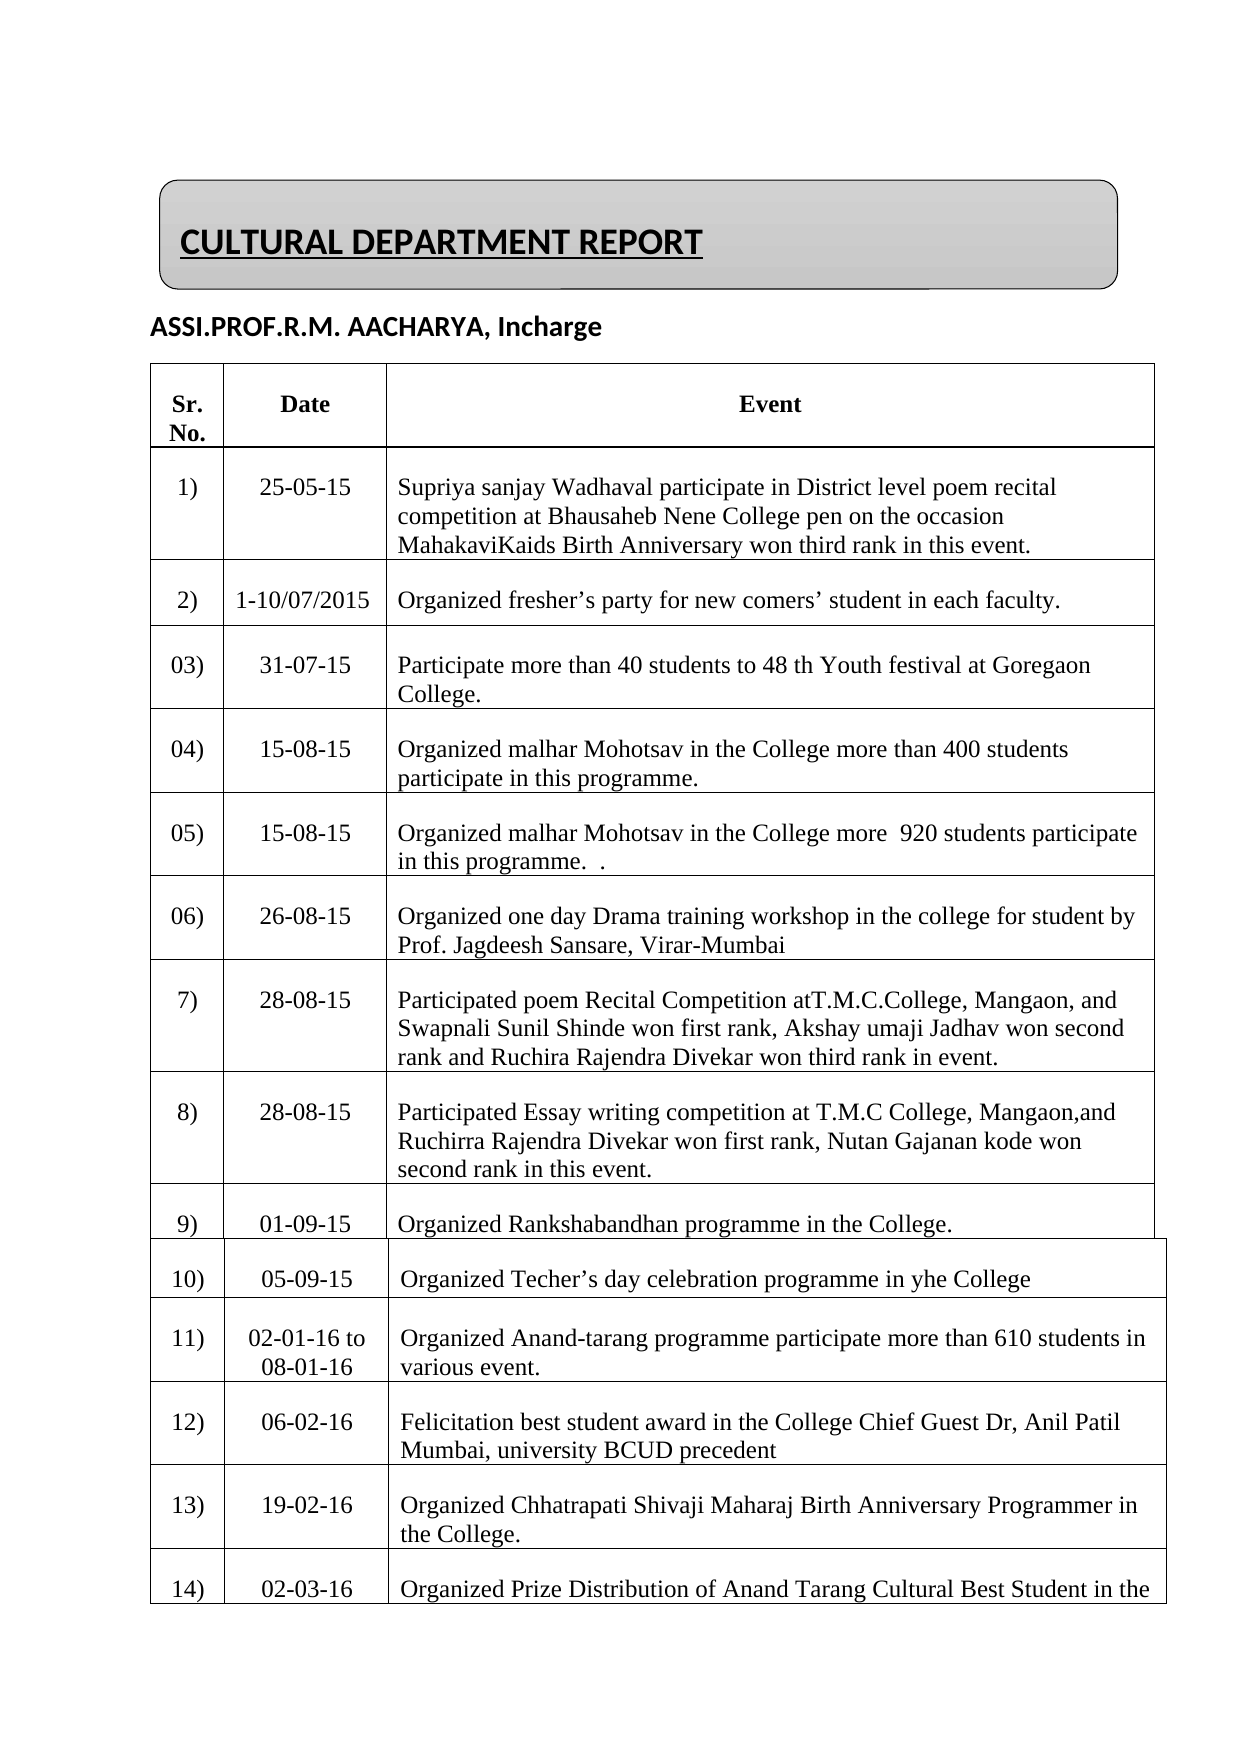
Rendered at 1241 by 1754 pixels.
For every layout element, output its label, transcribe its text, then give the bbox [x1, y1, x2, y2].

table_cell Organized Rankshabandhan programme in the College. [387, 1184, 1154, 1238]
table_cell 05) [151, 793, 223, 875]
table_cell 03) [151, 626, 223, 708]
table_cell Felicitation best student award in the College Chief Guest Dr, Anil Patil Mumbai, university BCUD precedent [389, 1382, 1166, 1464]
table_cell Supriya sanjay Wadhaval participate in District level poem recital competition at Bhausaheb Nene College pen on the occasion MahakaviKaids Birth Anniversary won third rank in this event. [387, 448, 1154, 559]
table_cell Participate more than 40 students to 48 th Youth festival at Goregaon College. [387, 626, 1154, 708]
table_cell 25-05-15 [224, 448, 386, 559]
table_cell Organized Anand-tarang programme participate more than 610 students in various event. [389, 1298, 1166, 1381]
text ASSI.PROF.R.M. AACHARYA, Incharge [150, 308, 1090, 343]
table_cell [389, 1549, 1166, 1603]
table_cell Organized fresher’s party for new comers’ student in each faculty. [387, 560, 1154, 624]
table_cell 19-02-16 [225, 1465, 388, 1548]
table_cell 12) [151, 1382, 224, 1464]
table_cell Participated poem Recital Competition atT.M.C.College, Mangaon, and Swapnali Sunil Shinde won first rank, Akshay umaji Jadhav won second rank and Ruchira Rajendra Divekar won third rank in event. [387, 960, 1154, 1071]
table_cell 28-08-15 [224, 960, 386, 1071]
table_cell Organized Chhatrapati Shivaji Maharaj Birth Anniversary Programmer in the College. [389, 1465, 1166, 1548]
table_cell 06) [151, 876, 223, 959]
table_header Event [387, 364, 1154, 446]
table_cell 1-10/07/2015 [224, 560, 386, 624]
table_cell Organized malhar Mohotsav in the College more than 400 students participate in this programme. [387, 709, 1154, 792]
table_header Date [224, 364, 386, 446]
table_cell 13) [151, 1465, 224, 1548]
table_cell 15-08-15 [224, 793, 386, 875]
table_cell 02-03-16 [225, 1549, 388, 1603]
table_cell 31-07-15 [224, 626, 386, 708]
table_cell 06-02-16 [225, 1382, 388, 1464]
table_cell 14) [151, 1549, 224, 1603]
table_cell 7) [151, 960, 223, 1071]
table_cell 15-08-15 [224, 709, 386, 792]
table_cell 1) [151, 448, 223, 559]
table_cell Participated Essay writing competition at T.M.C College, Mangaon,and Ruchirra Rajendra Divekar won first rank, Nutan Gajanan kode won second rank in this event. [387, 1072, 1154, 1183]
table_cell 2) [151, 560, 223, 624]
table_cell 8) [151, 1072, 223, 1183]
table_cell 10) [151, 1239, 224, 1297]
table_cell Organized one day Drama training workshop in the college for student by Prof. Jagdeesh Sansare, Virar-Mumbai [387, 876, 1154, 959]
table_cell 9) [151, 1184, 223, 1238]
table_cell Organized malhar Mohotsav in the College more 920 students participate in this programme. . [387, 793, 1154, 875]
table_cell Organized Techer’s day celebration programme in yhe College [389, 1239, 1166, 1297]
table_header Sr. No. [151, 364, 223, 446]
table_cell 04) [151, 709, 223, 792]
table_cell 28-08-15 [224, 1072, 386, 1183]
table_cell 26-08-15 [224, 876, 386, 959]
table_cell 11) [151, 1298, 224, 1381]
table_cell 01-09-15 [224, 1184, 386, 1238]
table_cell 05-09-15 [225, 1239, 388, 1297]
table_cell 02-01-16 to 08-01-16 [225, 1298, 388, 1381]
